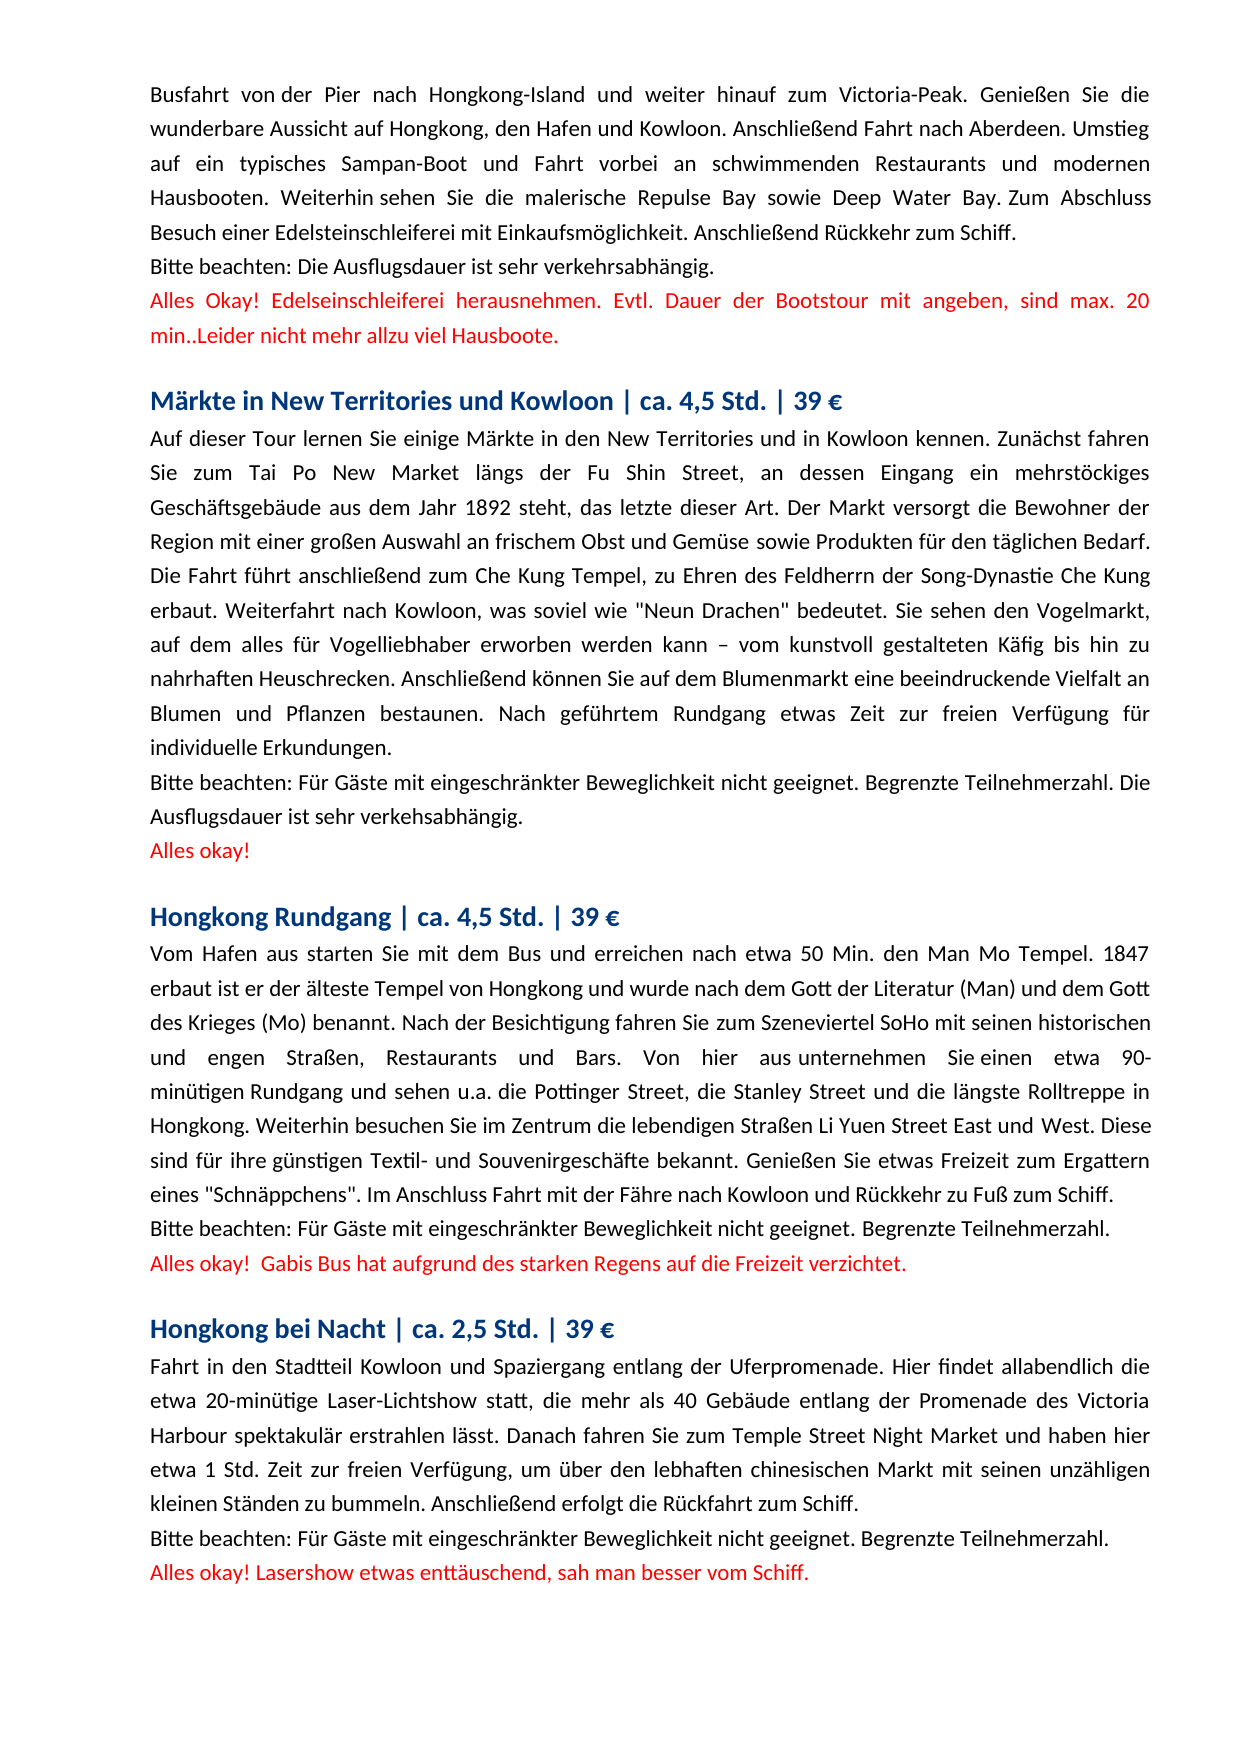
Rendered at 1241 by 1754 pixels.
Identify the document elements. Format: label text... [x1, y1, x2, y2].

text Bitte beachten: Für Gäste mit eingeschränkter Beweglichkeit nicht geeignet. Begrenzte Teilnehmerzahl. [150, 1518, 1152, 1552]
text Alles okay! Lasershow etwas enttäuschend, sah man besser vom Schiff. [150, 1552, 1152, 1586]
text Alles okay! [150, 830, 1152, 864]
text Bitte beachten: Die Ausflugsdauer ist sehr verkehrsabhängig. [150, 246, 1152, 280]
text Busfahrt von der Pier nach Hongkong-Island und weiter hinauf zum Victoria-Peak. Genießen Sie die wunderbare Aussicht auf Hongkong, den Hafen und Kowloon. Anschließend Fahrt nach Aberdeen. Umstieg auf ein typisches Sampan-Boot und Fahrt vorbei an schwimmenden Restaurants und modernen Hausbooten. Weiterhin sehen Sie die malerische Repulse Bay sowie Deep Water Bay. Zum Abschluss Besuch einer Edelsteinschleiferei mit Einkaufsmöglichkeit. Anschließend Rückkehr zum Schiff. [150, 74, 1152, 246]
text Hongkong Rundgang | ca. 4,5 Std. | 39 € [150, 899, 1152, 933]
text Vom Hafen aus starten Sie mit dem Bus und erreichen nach etwa 50 Min. den Man Mo Tempel. 1847 erbaut ist er der älteste Tempel von Hongkong und wurde nach dem Gott der Literatur (Man) und dem Gott des Krieges (Mo) benannt. Nach der Besichtigung fahren Sie zum Szeneviertel SoHo mit seinen historischen und engen Straßen, Restaurants und Bars. Von hier aus unternehmen Sie einen etwa 90-minütigen Rundgang und sehen u.a. die Pottinger Street, die Stanley Street und die längste Rolltreppe in Hongkong. Weiterhin besuchen Sie im Zentrum die lebendigen Straßen Li Yuen Street East und West. Diese sind für ihre günstigen Textil- und Souvenirgeschäfte bekannt. Genießen Sie etwas Freizeit zum Ergattern eines "Schnäppchens". Im Anschluss Fahrt mit der Fähre nach Kowloon und Rückkehr zu Fuß zum Schiff. [150, 933, 1152, 1208]
text Alles okay! Gabis Bus hat aufgrund des starken Regens auf die Freizeit verzichtet. [150, 1243, 1152, 1277]
text Hongkong bei Nacht | ca. 2,5 Std. | 39 € [150, 1311, 1152, 1346]
text Märkte in New Territories und Kowloon | ca. 4,5 Std. | 39 € [150, 383, 1152, 418]
text Bitte beachten: Für Gäste mit eingeschränkter Beweglichkeit nicht geeignet. Begrenzte Teilnehmerzahl. [150, 1208, 1152, 1243]
text Alles Okay! Edelseinschleiferei herausnehmen. Evtl. Dauer der Bootstour mit angeben, sind max. 20 min..Leider nicht mehr allzu viel Hausboote. [150, 280, 1152, 349]
text Auf dieser Tour lernen Sie einige Märkte in den New Territories und in Kowloon kennen. Zunächst fahren Sie zum Tai Po New Market längs der Fu Shin Street, an dessen Eingang ein mehrstöckiges Geschäftsgebäude aus dem Jahr 1892 steht, das letzte dieser Art. Der Markt versorgt die Bewohner der Region mit einer großen Auswahl an frischem Obst und Gemüse sowie Produkten für den täglichen Bedarf. Die Fahrt führt anschließend zum Che Kung Tempel, zu Ehren des Feldherrn der Song-Dynastie Che Kung erbaut. Weiterfahrt nach Kowloon, was soviel wie "Neun Drachen" bedeutet. Sie sehen den Vogelmarkt, auf dem alles für Vogelliebhaber erworben werden kann – vom kunstvoll gestalteten Käfig bis hin zu nahrhaften Heuschrecken. Anschließend können Sie auf dem Blumenmarkt eine beeindruckende Vielfalt an Blumen und Pflanzen bestaunen. Nach geführtem Rundgang etwas Zeit zur freien Verfügung für individuelle Erkundungen. [150, 418, 1152, 761]
text Fahrt in den Stadtteil Kowloon und Spaziergang entlang der Uferpromenade. Hier findet allabendlich die etwa 20-minütige Laser-Lichtshow statt, die mehr als 40 Gebäude entlang der Promenade des Victoria Harbour spektakulär erstrahlen lässt. Danach fahren Sie zum Temple Street Night Market und haben hier etwa 1 Std. Zeit zur freien Verfügung, um über den lebhaften chinesischen Markt mit seinen unzähligen kleinen Ständen zu bummeln. Anschließend erfolgt die Rückfahrt zum Schiff. [150, 1346, 1152, 1518]
text Bitte beachten: Für Gäste mit eingeschränkter Beweglichkeit nicht geeignet. Begrenzte Teilnehmerzahl. Die Ausflugsdauer ist sehr verkehsabhängig. [150, 761, 1152, 830]
